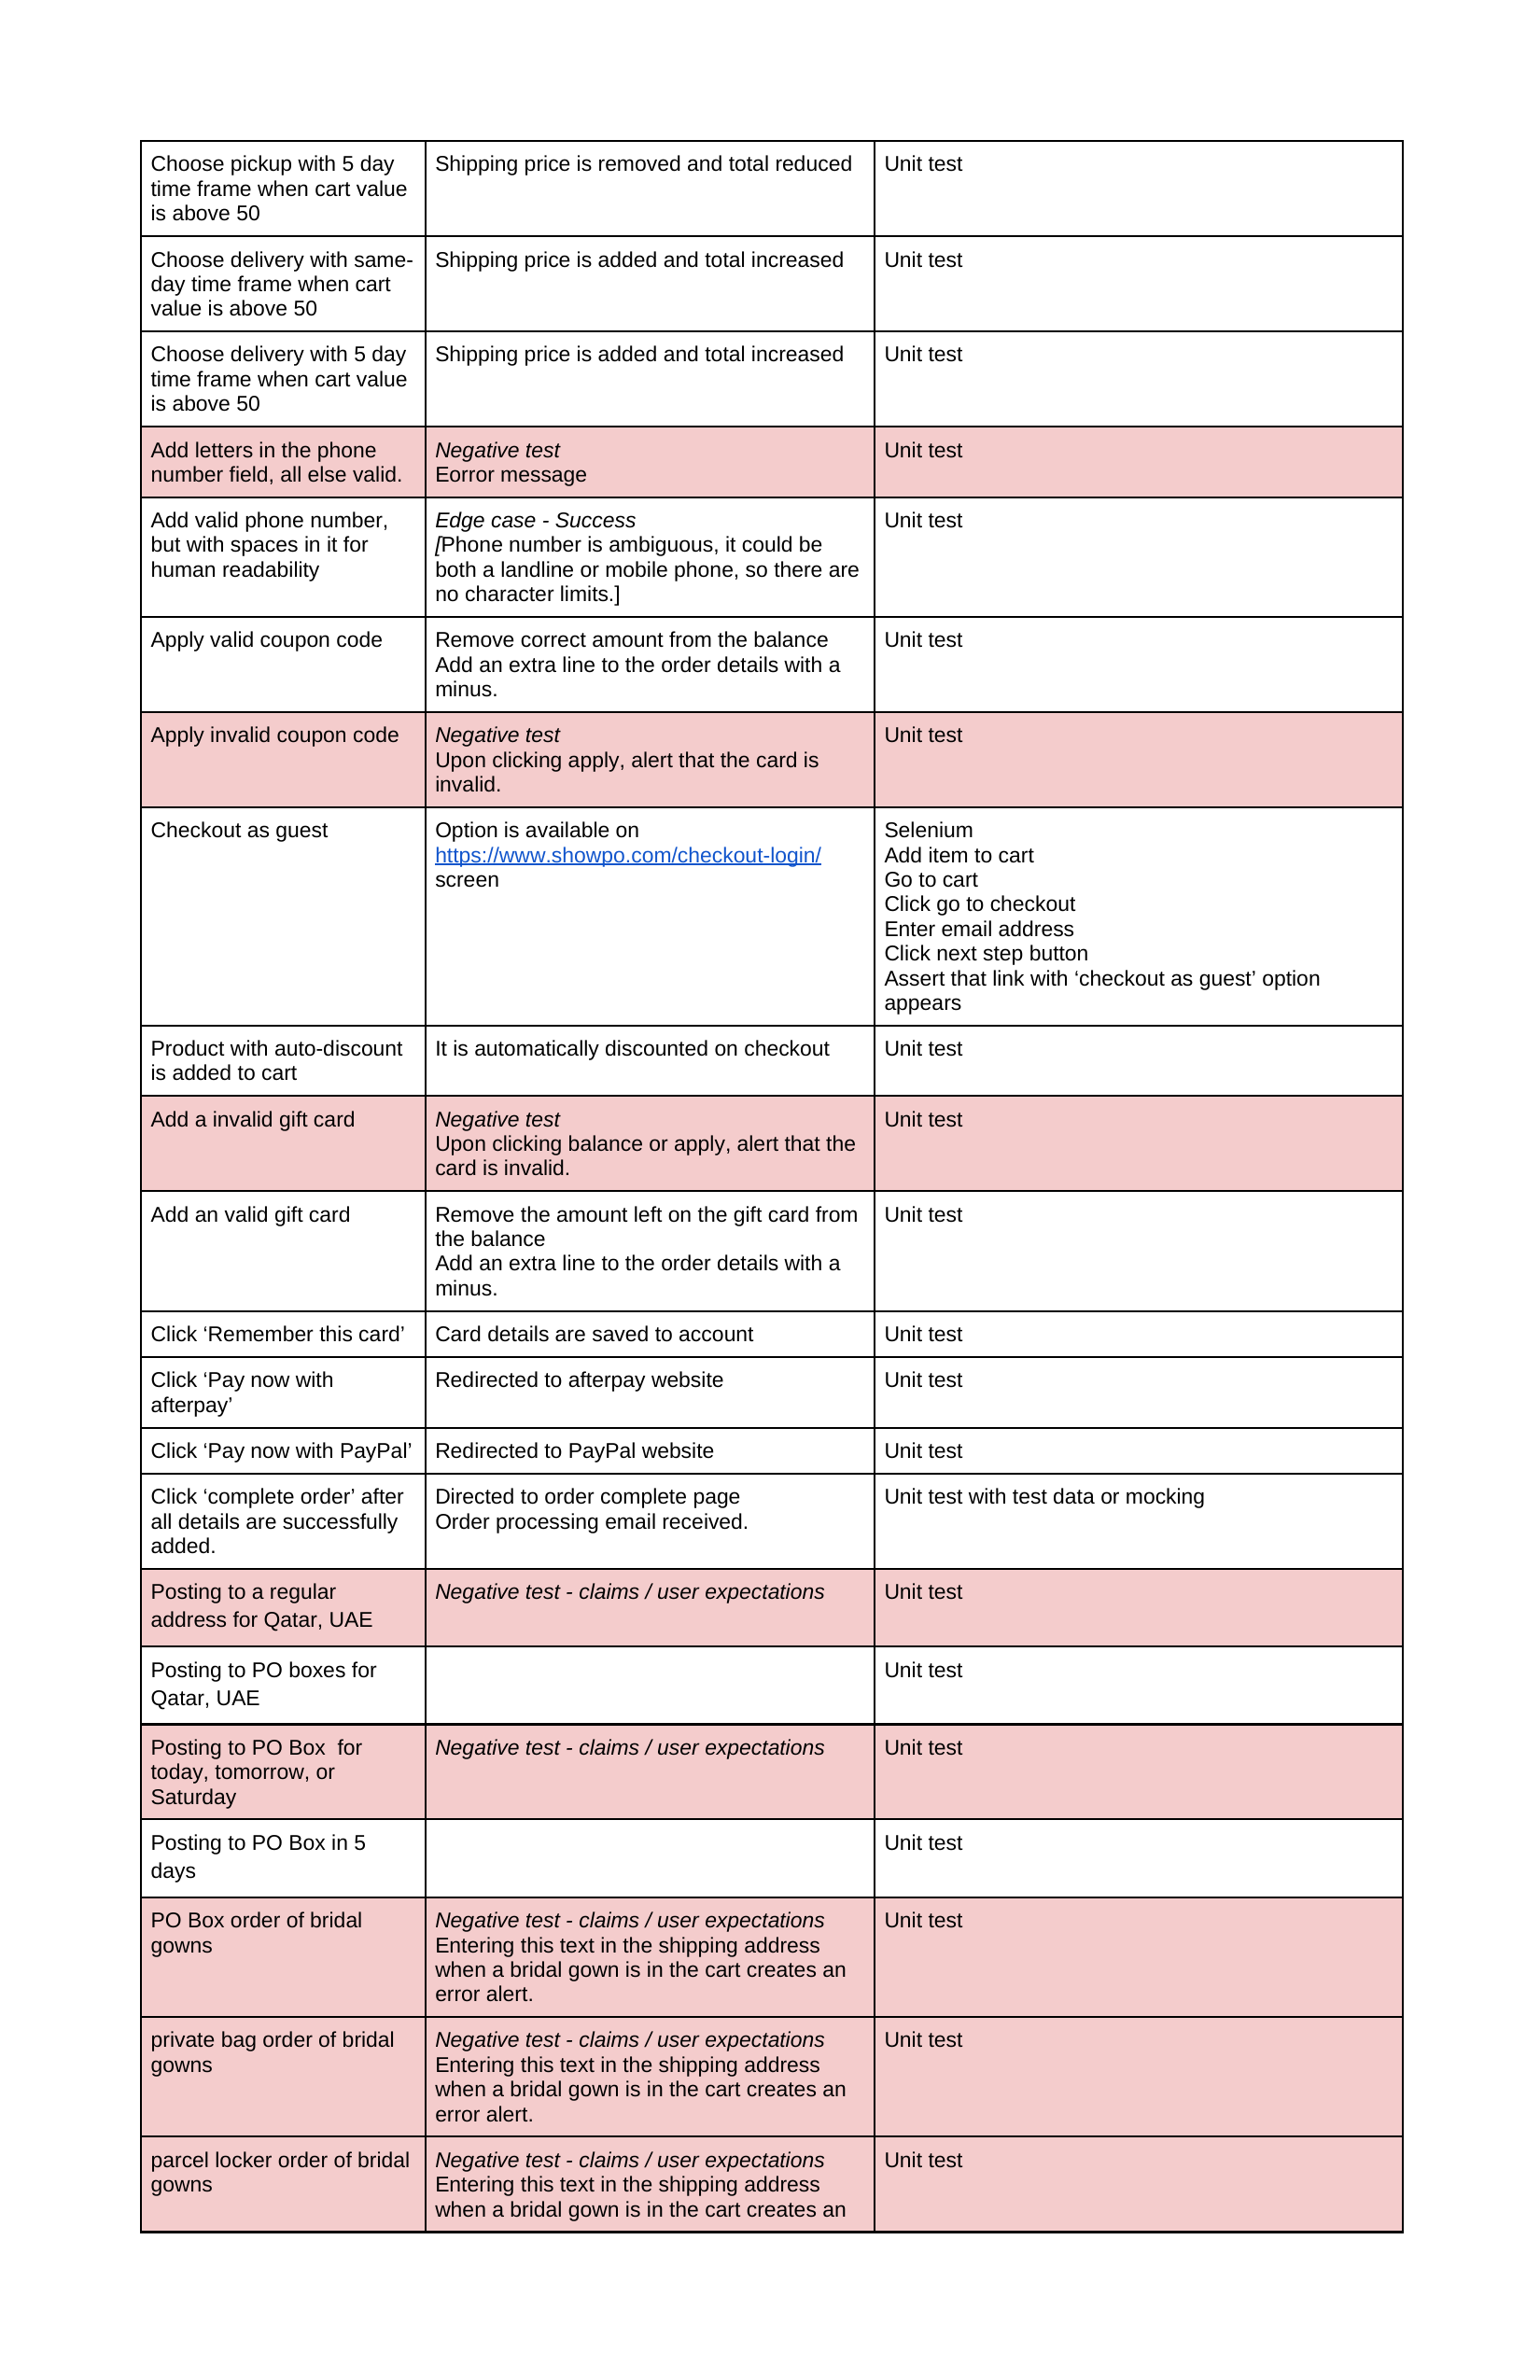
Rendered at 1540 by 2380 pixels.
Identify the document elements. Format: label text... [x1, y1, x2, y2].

table_cell Unit test [875, 1726, 1402, 1818]
table_cell Unit test [875, 1312, 1402, 1356]
table_cell Redirected to PayPal website [427, 1429, 874, 1473]
table_cell Option is available on https://www.showpo.com/checkout-login/ screen [427, 808, 874, 1025]
table_cell Unit test [875, 2018, 1402, 2135]
table_cell Selenium Add item to cart Go to cart Click go to checkout Enter email address Click next step button Assert that link with ‘checkout as guest’ option appears [875, 808, 1402, 1025]
table_cell Directed to order complete page Order processing email received. [427, 1475, 874, 1568]
table_cell Unit test [875, 1429, 1402, 1473]
table_cell Unit test [875, 1898, 1402, 2016]
table_cell Unit test [875, 498, 1402, 616]
table_cell Edge case - Success [Phone number is ambiguous, it could be both a landline or mobile phone, so there are no character limits.] [427, 498, 874, 616]
table_cell Click ‘Pay now with afterpay’ [142, 1358, 425, 1426]
table_cell Negative test Upon clicking apply, alert that the card is invalid. [427, 713, 874, 806]
table_cell Posting to PO Box in 5 days [142, 1820, 425, 1897]
table_cell PO Box order of bridal gowns [142, 1898, 425, 2016]
table_cell Choose pickup with 5 day time frame when cart value is above 50 [142, 142, 425, 235]
table_cell Click ‘complete order’ after all details are successfully added. [142, 1475, 425, 1568]
table_cell Unit test [875, 713, 1402, 806]
table_cell Unit test [875, 2137, 1402, 2231]
table_cell Click ‘Pay now with PayPal’ [142, 1429, 425, 1473]
table_cell Unit test [875, 1570, 1402, 1645]
table_cell Negative test Eorror message [427, 427, 874, 497]
table_cell private bag order of bridal gowns [142, 2018, 425, 2135]
table_cell Click ‘Remember this card’ [142, 1312, 425, 1356]
table_cell Add letters in the phone number field, all else valid. [142, 427, 425, 497]
table_cell Unit test [875, 427, 1402, 497]
table_cell Unit test [875, 618, 1402, 711]
table_cell Apply valid coupon code [142, 618, 425, 711]
table_cell Unit test [875, 1647, 1402, 1723]
table_cell Negative test - claims / user expectations [427, 1570, 874, 1645]
table_cell Product with auto-discount is added to cart [142, 1027, 425, 1095]
table_cell Posting to PO boxes for Qatar, UAE [142, 1647, 425, 1723]
table_cell Negative test - claims / user expectations Entering this text in the shipping address when a bridal gown is in the cart creates an error alert. [427, 1898, 874, 2016]
table_cell It is automatically discounted on checkout [427, 1027, 874, 1095]
table_cell Choose delivery with same-day time frame when cart value is above 50 [142, 237, 425, 330]
table_cell Remove the amount left on the gift card from the balance Add an extra line to the order details with a minus. [427, 1192, 874, 1309]
table_cell Unit test [875, 237, 1402, 330]
table_cell Negative test - claims / user expectations [427, 1726, 874, 1818]
table_cell [427, 1647, 874, 1723]
table_cell Unit test [875, 1820, 1402, 1897]
table_cell Negative test Upon clicking balance or apply, alert that the card is invalid. [427, 1097, 874, 1190]
table_cell Unit test with test data or mocking [875, 1475, 1402, 1568]
table_cell Checkout as guest [142, 808, 425, 1025]
table_cell Posting to PO Box for today, tomorrow, or Saturday [142, 1726, 425, 1818]
table_cell parcel locker order of bridal gowns [142, 2137, 425, 2231]
table_cell Remove correct amount from the balance Add an extra line to the order details with a minus. [427, 618, 874, 711]
table_cell Unit test [875, 332, 1402, 426]
table_cell Unit test [875, 1358, 1402, 1426]
table_cell Redirected to afterpay website [427, 1358, 874, 1426]
table_cell [427, 1820, 874, 1897]
table_cell Add a invalid gift card [142, 1097, 425, 1190]
table_cell Choose delivery with 5 day time frame when cart value is above 50 [142, 332, 425, 426]
table_cell Unit test [875, 1097, 1402, 1190]
table_cell Negative test - claims / user expectations Entering this text in the shipping address when a bridal gown is in the cart creates an error alert. [427, 2018, 874, 2135]
table_cell Posting to a regular address for Qatar, UAE [142, 1570, 425, 1645]
table_cell Apply invalid coupon code [142, 713, 425, 806]
table_cell Add an valid gift card [142, 1192, 425, 1309]
table_cell Card details are saved to account [427, 1312, 874, 1356]
table_cell Add valid phone number, but with spaces in it for human readability [142, 498, 425, 616]
table_cell Negative test - claims / user expectations Entering this text in the shipping address when a bridal gown is in the cart creates an error alert. [427, 2137, 874, 2231]
table_cell Shipping price is added and total increased [427, 237, 874, 330]
table_cell Unit test [875, 1192, 1402, 1309]
table_cell Unit test [875, 1027, 1402, 1095]
table_cell Shipping price is added and total increased [427, 332, 874, 426]
table_cell Unit test [875, 142, 1402, 235]
table_cell Shipping price is removed and total reduced [427, 142, 874, 235]
